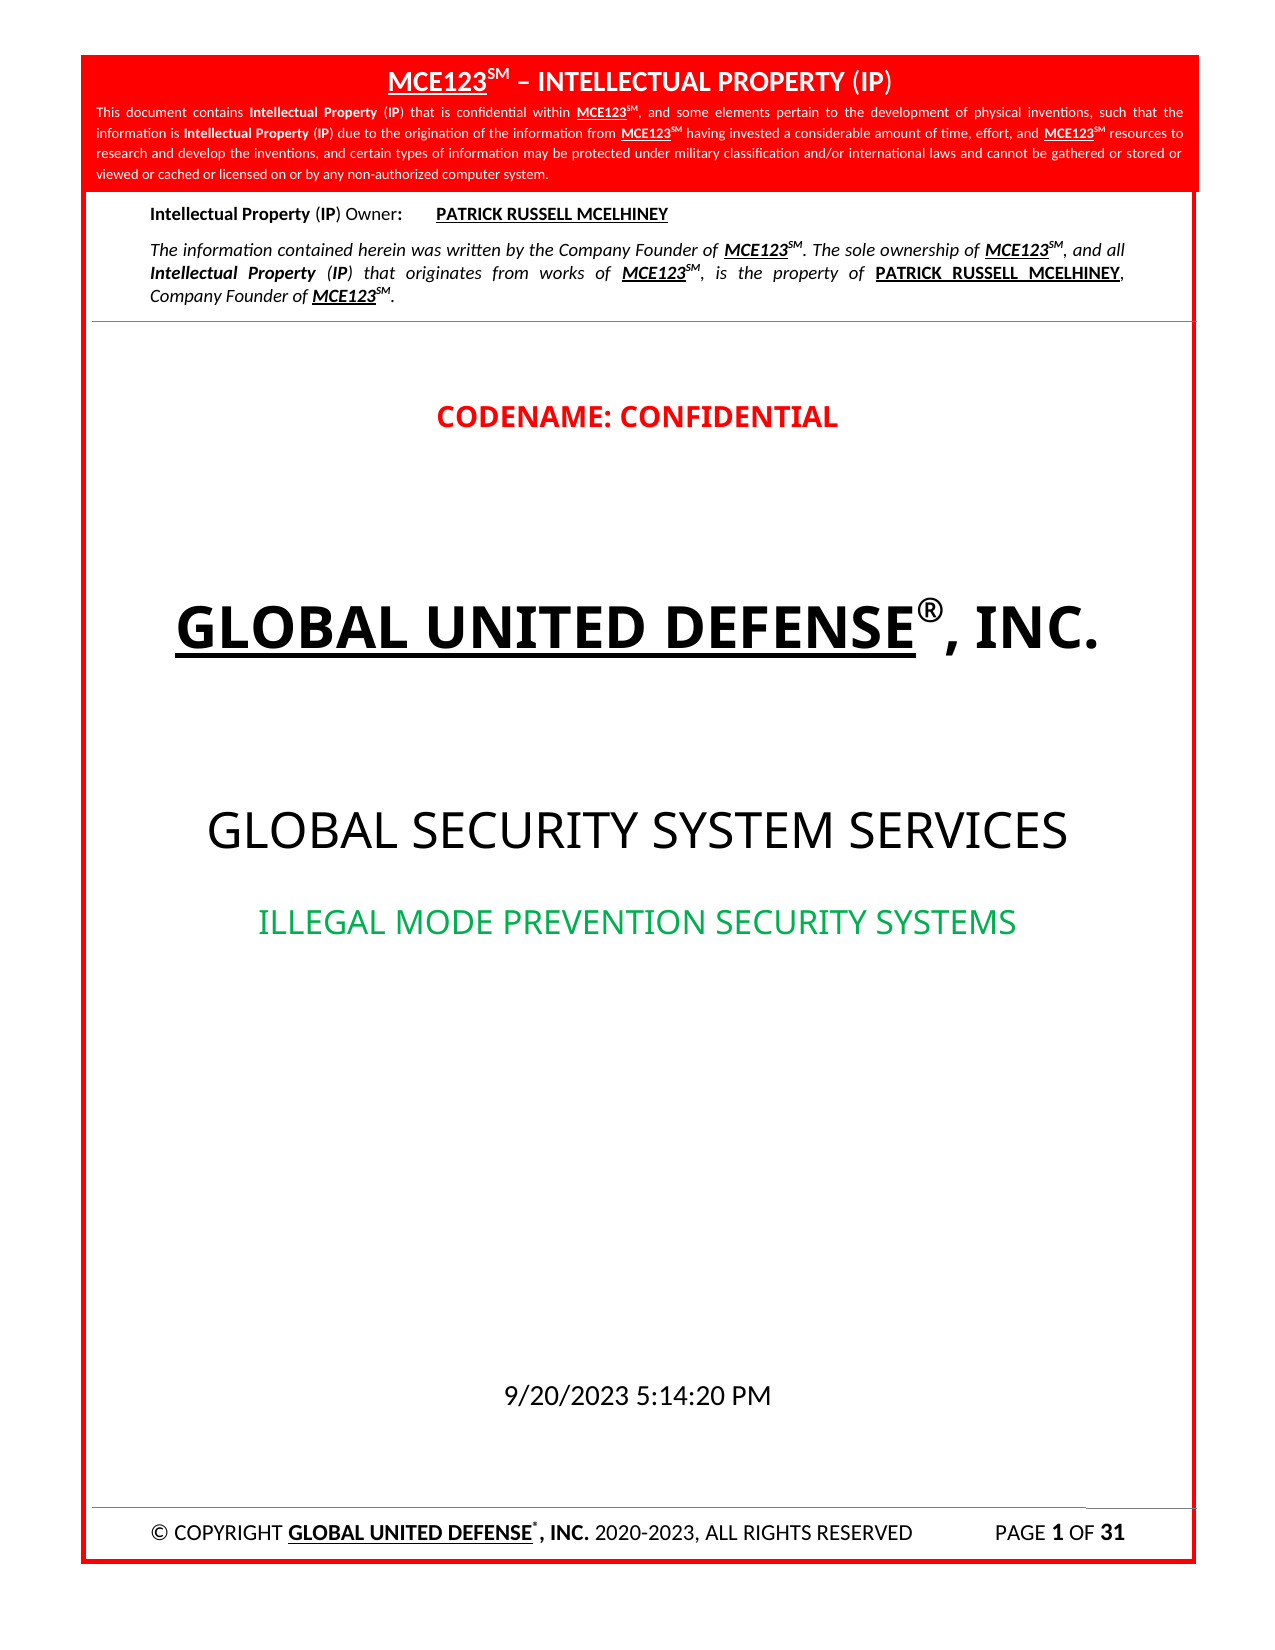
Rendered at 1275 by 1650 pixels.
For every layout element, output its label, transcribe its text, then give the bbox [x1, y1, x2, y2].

text GLOBAL UNITED DEFENSE®, INC. [150, 586, 1125, 666]
text GLOBAL SECURITY SYSTEM SERVICES [150, 796, 1125, 864]
text 9/20/2023 5:14:20 PM [150, 1377, 1125, 1412]
subtitle ILLEGAL MODE PREVENTION SECURITY SYSTEMS [150, 899, 1125, 944]
text CODENAME: CONFIDENTIAL [150, 396, 1125, 436]
